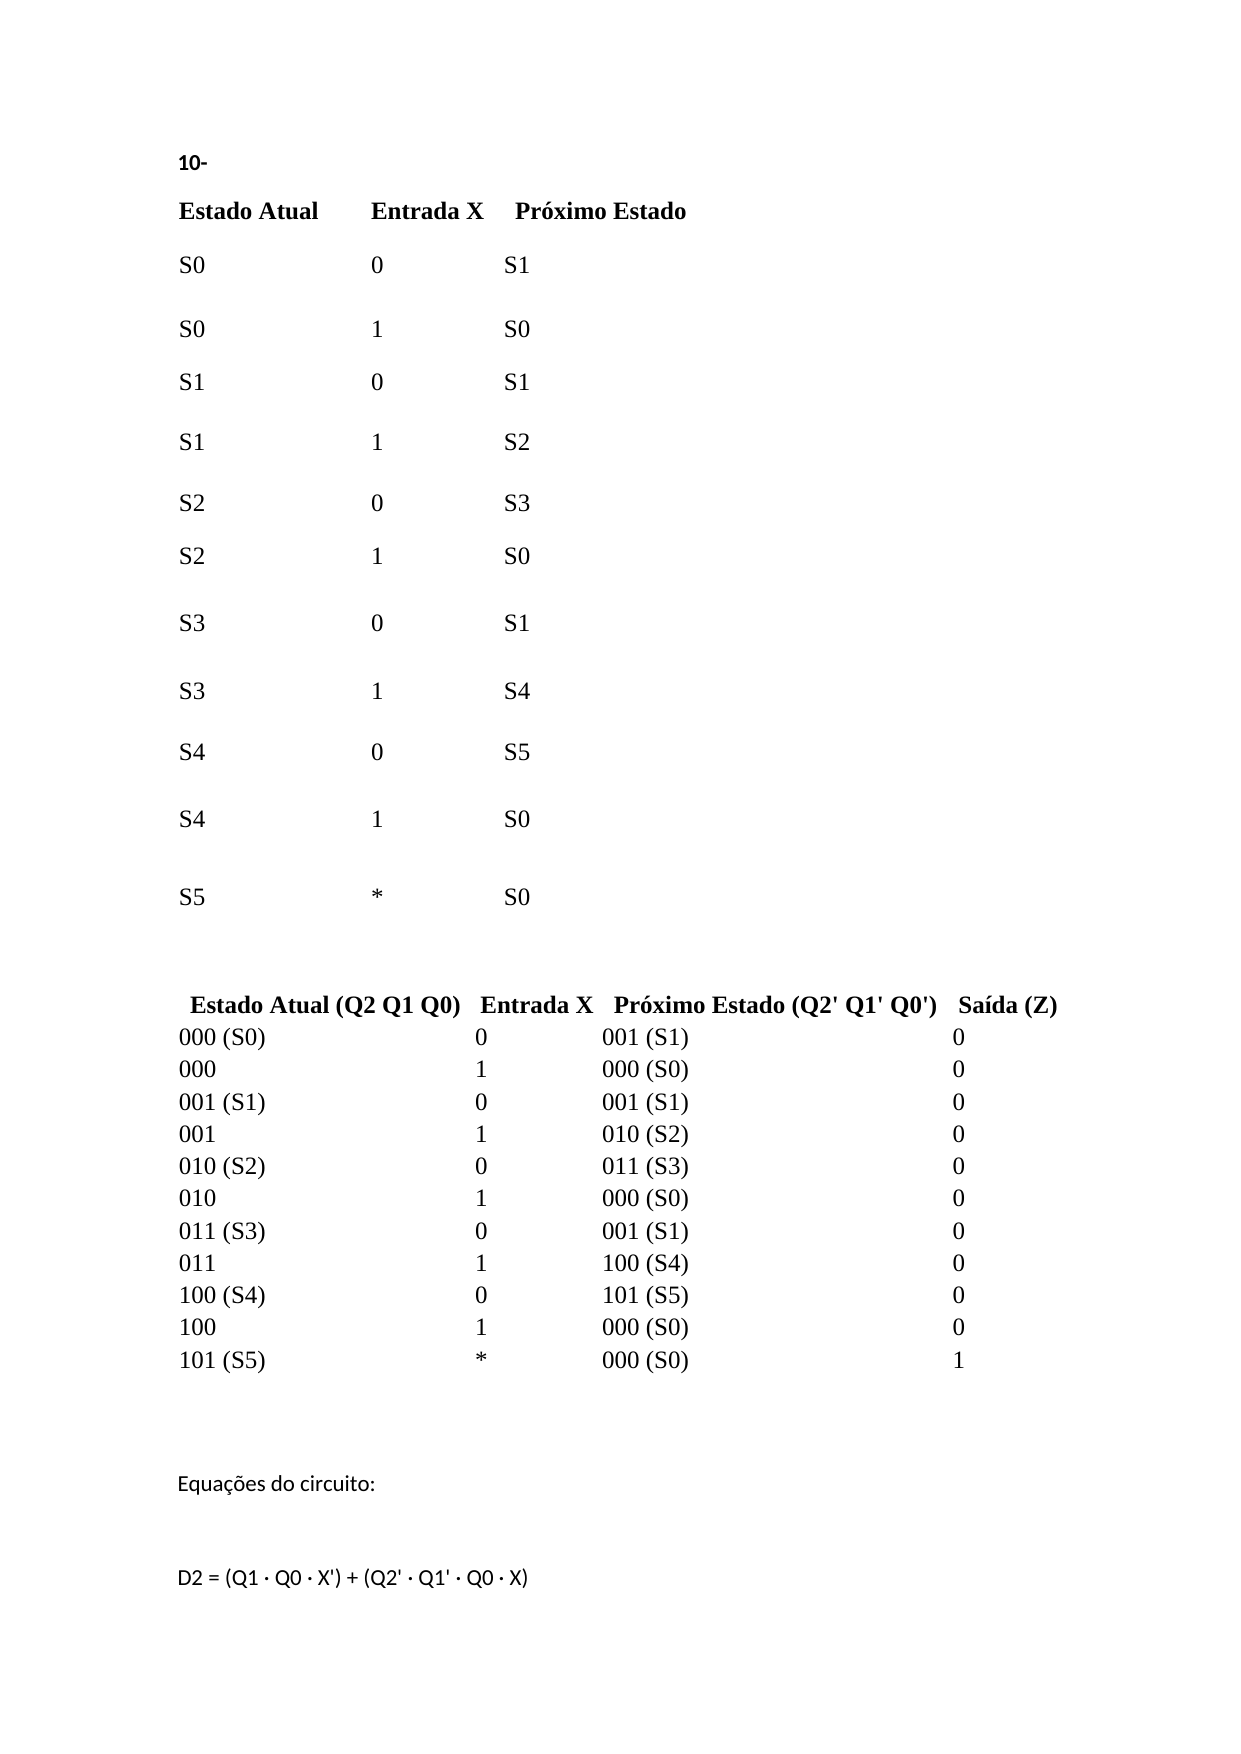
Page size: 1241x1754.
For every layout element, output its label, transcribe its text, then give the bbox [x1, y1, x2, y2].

table_cell S1 [177, 356, 369, 408]
table_cell 000 (S0) [177, 1021, 473, 1053]
table_cell S2 [177, 530, 369, 582]
table_cell 0 [473, 1214, 600, 1246]
table_cell S4 [502, 663, 699, 718]
table_header Próximo Estado [502, 195, 699, 226]
table_cell 0 [951, 1021, 1064, 1053]
table_cell 0 [473, 1279, 600, 1311]
table_cell 100 [177, 1311, 473, 1343]
table_cell 000 [177, 1053, 473, 1085]
table_cell 0 [951, 1053, 1064, 1085]
table_cell * [473, 1343, 600, 1375]
table_cell 0 [951, 1117, 1064, 1150]
table_cell 001 (S1) [600, 1214, 951, 1246]
table_cell S3 [177, 663, 369, 718]
table_cell 011 (S3) [600, 1150, 951, 1182]
table_header Próximo Estado (Q2' Q1' Q0') [600, 988, 951, 1021]
table_cell 100 (S4) [177, 1279, 473, 1311]
table_cell S4 [177, 785, 369, 852]
table_cell S5 [502, 718, 699, 785]
table_cell 1 [369, 530, 502, 582]
table_cell 011 (S3) [177, 1214, 473, 1246]
table_cell S2 [502, 408, 699, 475]
table_cell 010 (S2) [177, 1150, 473, 1182]
table_cell 001 [177, 1117, 473, 1150]
table_cell 1 [369, 302, 502, 356]
table_cell S0 [502, 302, 699, 356]
table_cell S4 [177, 718, 369, 785]
table_cell 101 (S5) [600, 1279, 951, 1311]
table_cell 0 [951, 1085, 1064, 1117]
table_cell 1 [951, 1343, 1064, 1375]
table_header Entrada X [473, 988, 600, 1021]
table_cell S3 [502, 475, 699, 529]
table_cell 001 (S1) [177, 1085, 473, 1117]
table_cell 101 (S5) [177, 1343, 473, 1375]
table_cell S5 [177, 852, 369, 941]
table_header Estado Atual (Q2 Q1 Q0) [177, 988, 473, 1021]
table_cell 001 (S1) [600, 1021, 951, 1053]
table_cell S1 [502, 356, 699, 408]
text D2 = (Q1 · Q0 · X') + (Q2' · Q1' · Q0 · X) [177, 1563, 1063, 1591]
table_cell 1 [369, 663, 502, 718]
table_cell 0 [951, 1311, 1064, 1343]
table_header Estado Atual [177, 195, 369, 226]
table_cell S1 [502, 226, 699, 302]
table_cell 0 [473, 1021, 600, 1053]
table_cell 0 [369, 356, 502, 408]
table_cell 1 [473, 1246, 600, 1279]
table_cell 100 (S4) [600, 1246, 951, 1279]
table_cell 0 [951, 1246, 1064, 1279]
table_cell 0 [369, 475, 502, 529]
table_header Saída (Z) [951, 988, 1064, 1021]
table_cell 1 [473, 1182, 600, 1214]
table_cell 0 [951, 1214, 1064, 1246]
table_cell S1 [502, 582, 699, 663]
table_cell 0 [369, 226, 502, 302]
table_cell S2 [177, 475, 369, 529]
table_cell 0 [951, 1182, 1064, 1214]
table_cell 001 (S1) [600, 1085, 951, 1117]
table_cell 1 [473, 1311, 600, 1343]
table_header Entrada X [369, 195, 502, 226]
table_cell S0 [502, 852, 699, 941]
table_cell 1 [369, 408, 502, 475]
table_cell 000 (S0) [600, 1311, 951, 1343]
table_cell 010 (S2) [600, 1117, 951, 1150]
table_cell 1 [369, 785, 502, 852]
table_cell 0 [951, 1279, 1064, 1311]
table_cell 000 (S0) [600, 1053, 951, 1085]
table_cell * [369, 852, 502, 941]
table_cell S0 [177, 302, 369, 356]
table_cell 0 [951, 1150, 1064, 1182]
table_cell S1 [177, 408, 369, 475]
table_cell S0 [502, 530, 699, 582]
table_cell 1 [473, 1053, 600, 1085]
text 10- [177, 148, 1063, 176]
text Equações do circuito: [177, 1469, 1063, 1497]
table_cell S3 [177, 582, 369, 663]
table_cell 0 [369, 582, 502, 663]
table_cell 011 [177, 1246, 473, 1279]
table_cell 1 [473, 1117, 600, 1150]
table_cell S0 [502, 785, 699, 852]
table_cell 0 [369, 718, 502, 785]
table_cell 000 (S0) [600, 1182, 951, 1214]
table_cell 0 [473, 1085, 600, 1117]
table_cell 000 (S0) [600, 1343, 951, 1375]
table_cell 0 [473, 1150, 600, 1182]
table_cell S0 [177, 226, 369, 302]
table_cell 010 [177, 1182, 473, 1214]
